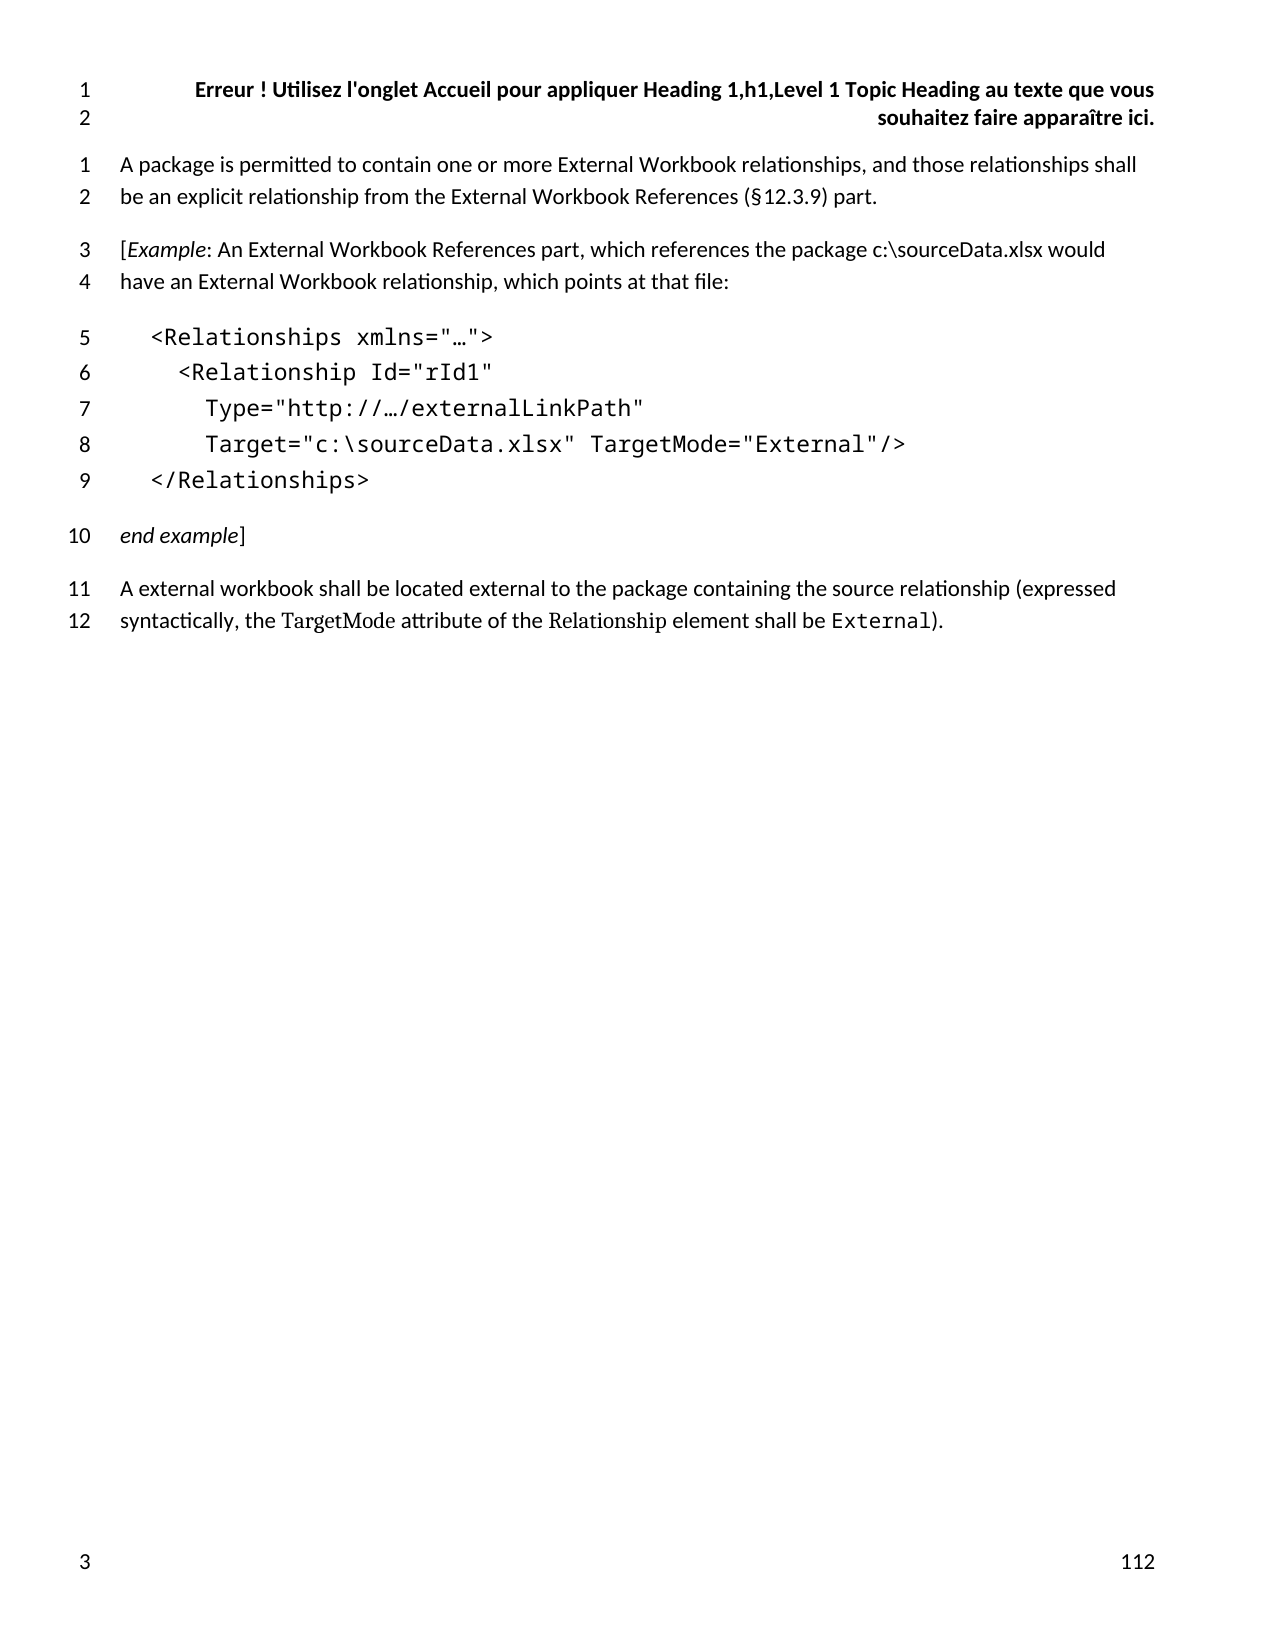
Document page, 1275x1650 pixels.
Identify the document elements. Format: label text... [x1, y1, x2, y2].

text A external workbook shall be located external to the package containing the source relationship (expressed syntactically, the TargetMode attribute of the Relationship element shall be External). [120, 574, 1155, 634]
text [Example: An External Workbook References part, which references the package c:\sourceData.xlsx would have an External Workbook relationship, which points at that file: [120, 235, 1155, 295]
text <Relationships xmlns="…"> <Relationship Id="rId1" Type="http://…/externalLinkPath" Target="c:\sourceData.xlsx" TargetMode="External"/> </Relationships> [150, 320, 1155, 495]
text A package is permitted to contain one or more External Workbook relationships, and those relationships shall be an explicit relationship from the External Workbook References (§12.3.9) part. [120, 150, 1155, 210]
text end example] [120, 521, 1155, 549]
